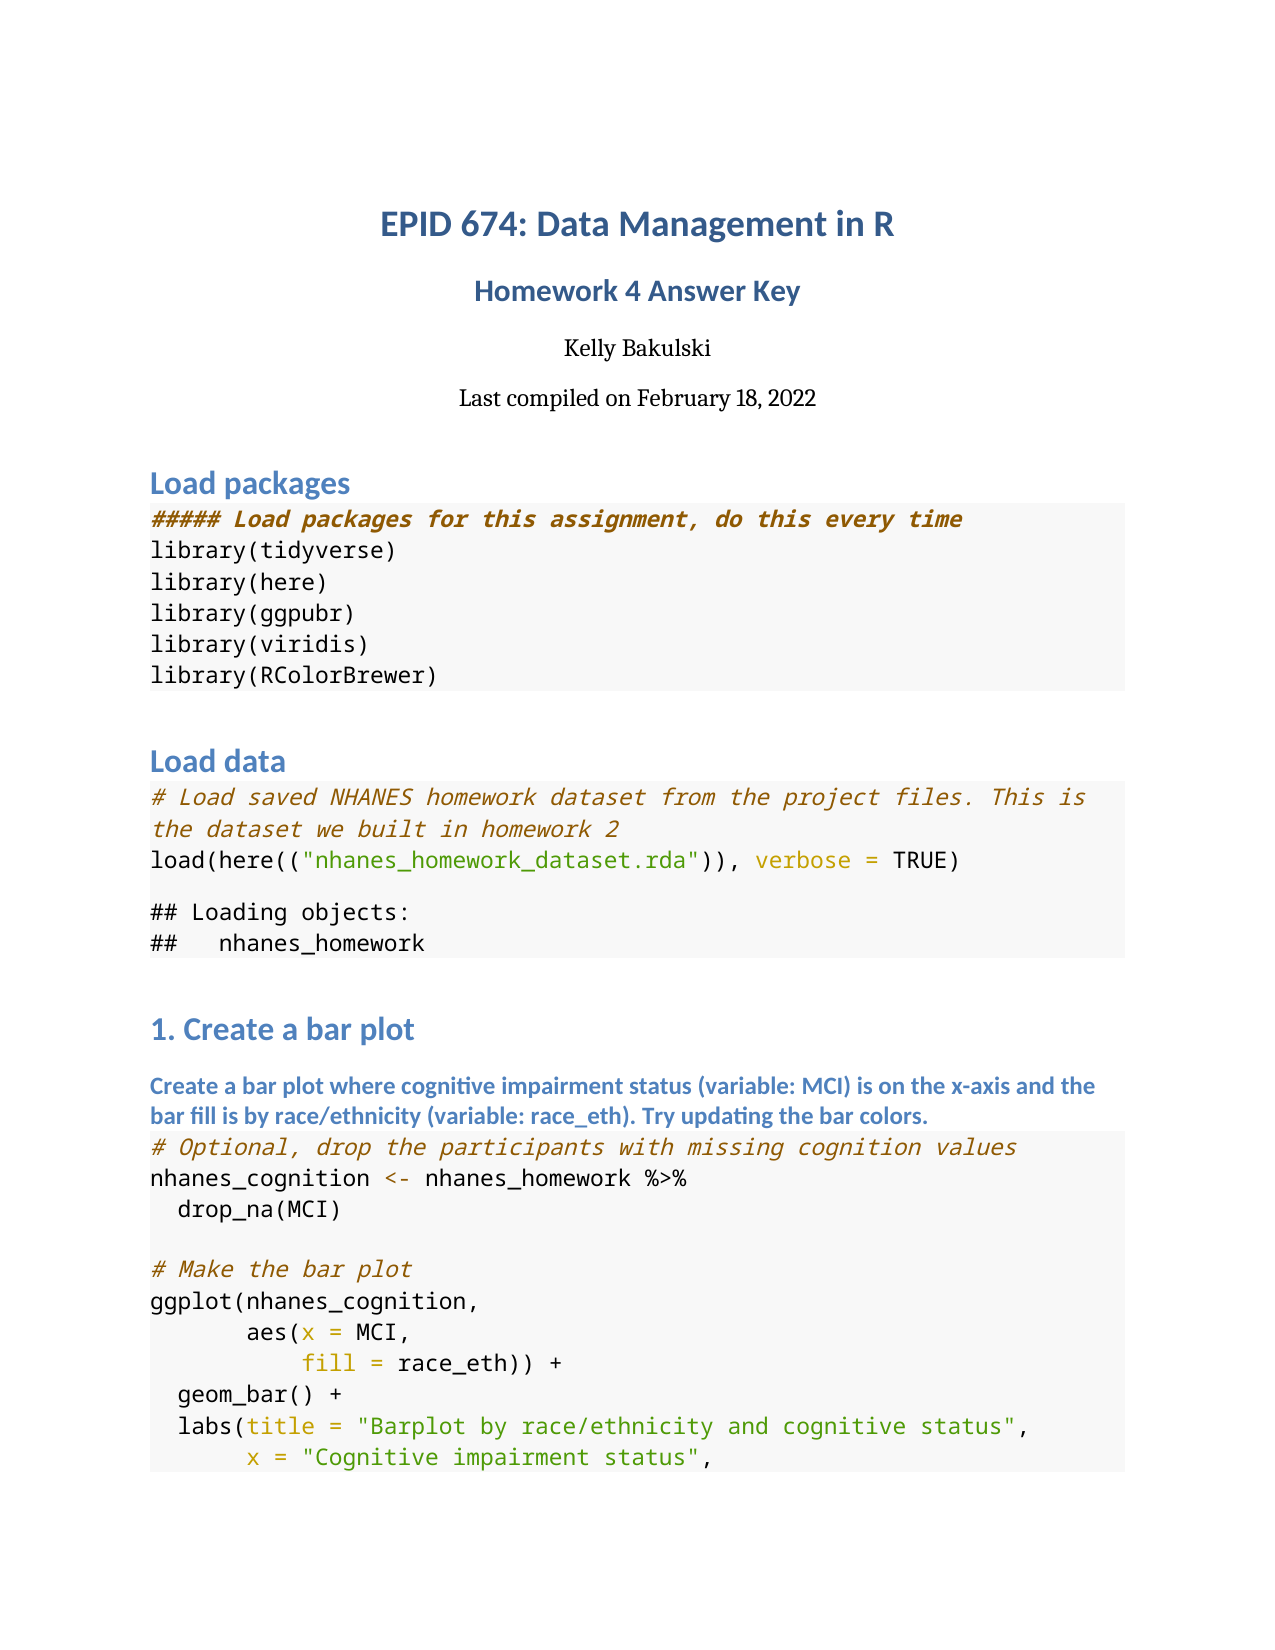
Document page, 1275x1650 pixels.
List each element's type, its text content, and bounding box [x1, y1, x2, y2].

subtitle Load data [150, 741, 1125, 781]
text Kelly Bakulski [150, 334, 1125, 363]
subtitle Load packages [150, 462, 1125, 503]
text ## Loading objects: ## nhanes_homework [150, 896, 1125, 958]
text Last compiled on February 18, 2022 [150, 383, 1125, 412]
subtitle Homework 4 Answer Key [150, 271, 1125, 309]
subtitle Create a bar plot where cognitive impairment status (variable: MCI) is on the x-axis and the bar fill is by race/ethnicity (variable: race_eth). Try updating the bar colors. [150, 1070, 1125, 1131]
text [150, 1131, 1125, 1472]
text ##### Load packages for this assignment, do this every time library(tidyverse) library(here) library(ggpubr) library(viridis) library(RColorBrewer) [329, 503, 1125, 691]
text # Load saved NHANES homework dataset from the project files. This is the dataset we built in homework 2 load(here(("nhanes_homework_dataset.rda")), verbose = TRUE) [150, 781, 1125, 875]
title EPID 674: Data Management in R [150, 200, 1125, 246]
subtitle 1. Create a bar plot [150, 1008, 1125, 1049]
